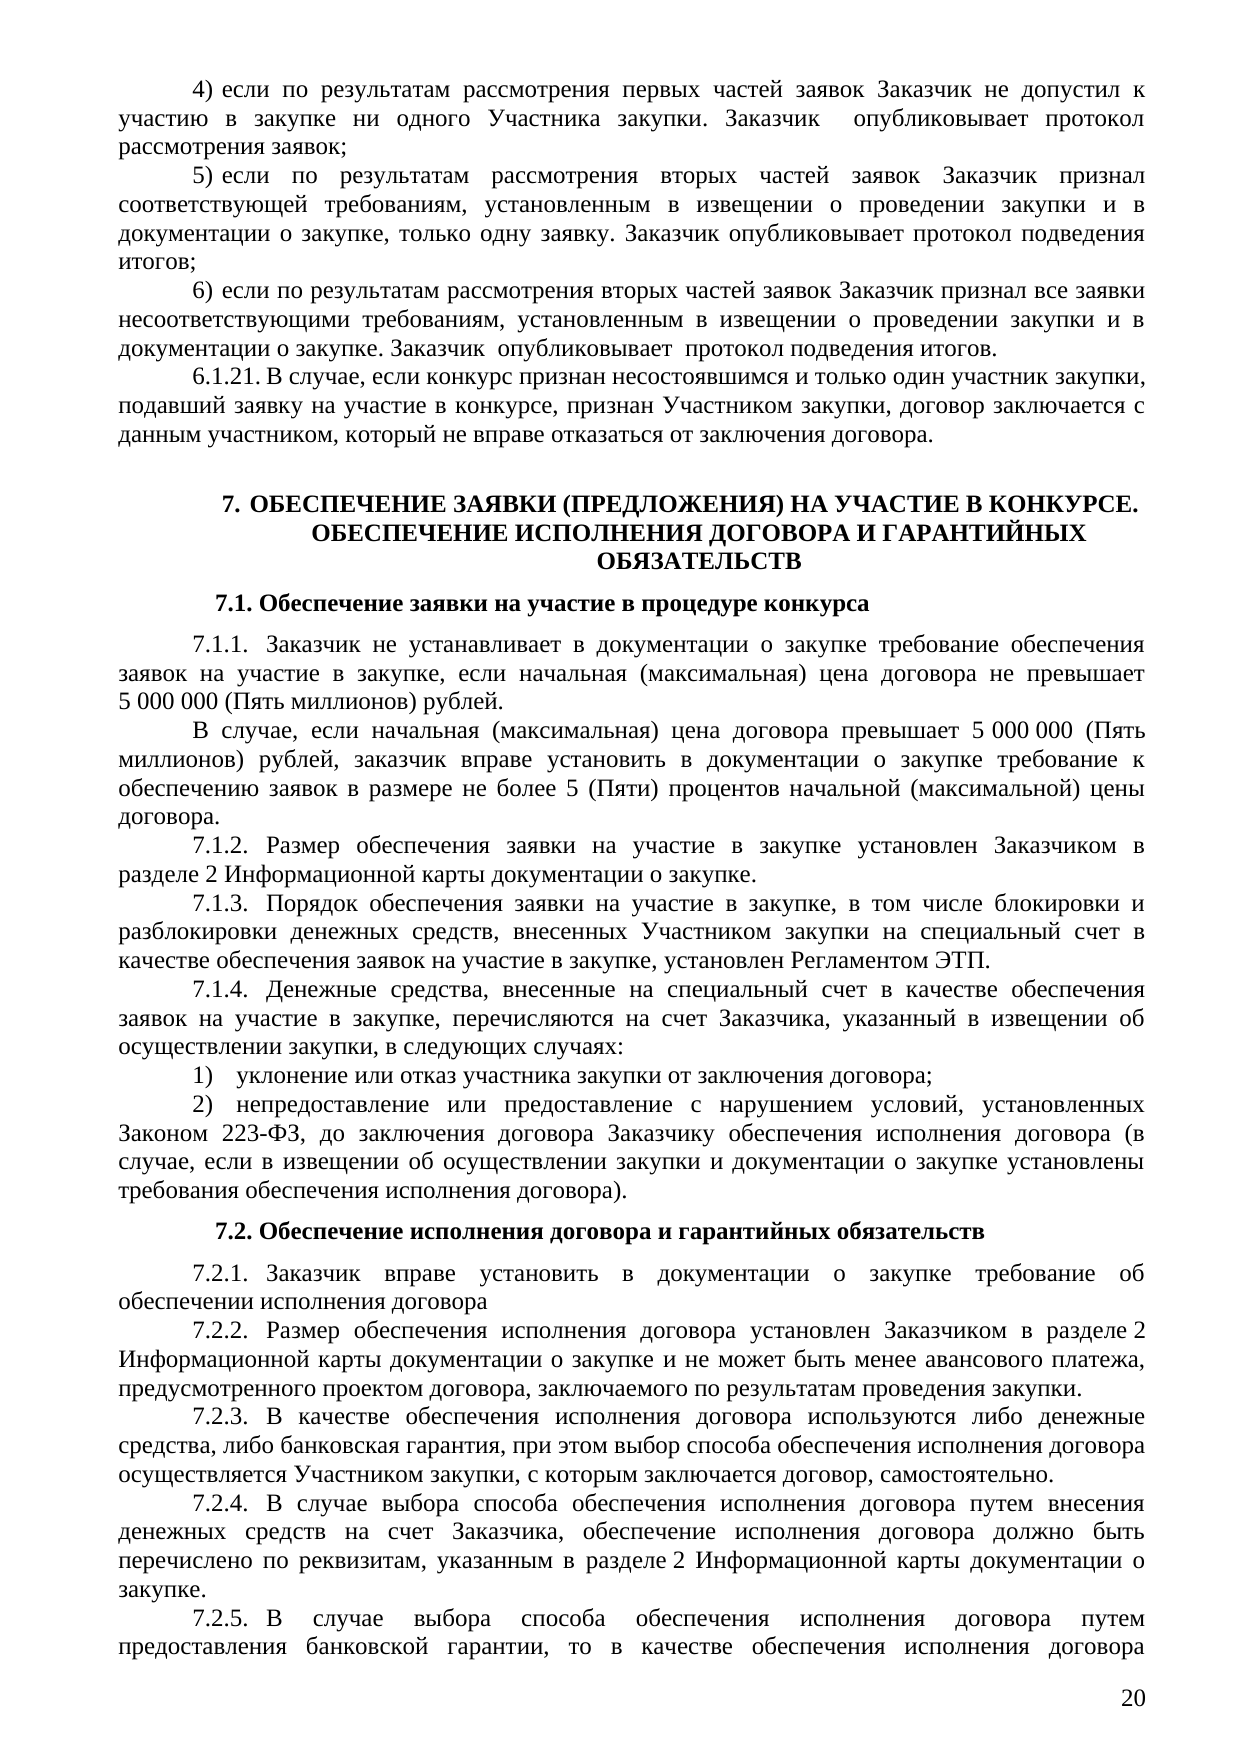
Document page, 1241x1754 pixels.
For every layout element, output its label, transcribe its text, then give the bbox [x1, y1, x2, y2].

list Заказчик вправе установить в документации о закупке требование об обеспечении исполнения договора [118, 1258, 1146, 1315]
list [118, 1603, 1146, 1660]
list Денежные средства, внесенные на специальный счет в качестве обеспечения заявок на участие в закупке, перечисляются на счет Заказчика, указанный в извещении об осуществлении закупки, в следующих случаях: [118, 974, 1146, 1060]
subtitle 7.1. Обеспечение заявки на участие в процедуре конкурса [215, 588, 1146, 616]
list если по результатам рассмотрения вторых частей заявок Заказчик признал все заявки несоответствующими требованиям, установленным в извещении о проведении закупки и в документации о закупке. Заказчик опубликовывает протокол подведения итогов. [118, 275, 1146, 361]
list если по результатам рассмотрения вторых частей заявок Заказчик признал соответствующей требованиям, установленным в извещении о проведении закупки и в документации о закупке, только одну заявку. Заказчик опубликовывает протокол подведения итогов; [118, 160, 1146, 275]
list Порядок обеспечения заявки на участие в закупке, в том числе блокировки и разблокировки денежных средств, внесенных Участником закупки на специальный счет в качестве обеспечения заявок на участие в закупке, установлен Регламентом ЭТП. [118, 888, 1146, 974]
list непредоставление или предоставление с нарушением условий, установленных Законом 223-ФЗ, до заключения договора Заказчику обеспечения исполнения договора (в случае, если в извещении об осуществлении закупки и документации о закупке установлены требования обеспечения исполнения договора). [118, 1089, 1146, 1204]
list В случае, если конкурс признан несостоявшимся и только один участник закупки, подавший заявку на участие в конкурсе, признан Участником закупки, договор заключается с данным участником, который не вправе отказаться от заключения договора. [118, 361, 1146, 448]
list В качестве обеспечения исполнения договора используются либо денежные средства, либо банковская гарантия, при этом выбор способа обеспечения исполнения договора осуществляется Участником закупки, с которым заключается договор, самостоятельно. [118, 1401, 1146, 1488]
list уклонение или отказ участника закупки от заключения договора; [118, 1060, 1146, 1089]
list Размер обеспечения исполнения договора установлен Заказчиком в разделе 2 Информационной карты документации о закупке и не может быть менее авансового платежа, предусмотренного проектом договора, заключаемого по результатам проведения закупки. [118, 1315, 1146, 1401]
list В случае выбора способа обеспечения исполнения договора путем внесения денежных средств на счет Заказчика, обеспечение исполнения договора должно быть перечислено по реквизитам, указанным в разделе 2 Информационной карты документации о закупке. [118, 1488, 1146, 1603]
subtitle 7.2. Обеспечение исполнения договора и гарантийных обязательств [215, 1216, 1146, 1245]
text В случае, если начальная (максимальная) цена договора превышает 5 000 000 (Пять миллионов) рублей, заказчик вправе установить в документации о закупке требование к обеспечению заявок в размере не более 5 (Пяти) процентов начальной (максимальной) цены договора. [118, 715, 1146, 830]
list если по результатам рассмотрения первых частей заявок Заказчик не допустил к участию в закупке ни одного Участника закупки. Заказчик опубликовывает протокол рассмотрения заявок; [118, 74, 1146, 160]
list Заказчик не устанавливает в документации о закупке требование обеспечения заявок на участие в закупке, если начальная (максимальная) цена договора не превышает 5 000 000 (Пять миллионов) рублей. [118, 629, 1146, 715]
list Размер обеспечения заявки на участие в закупке установлен Заказчиком в разделе 2 Информационной карты документации о закупке. [118, 830, 1146, 888]
subtitle ОБЕСПЕЧЕНИЕ ЗАЯВКИ (ПРЕДЛОЖЕНИЯ) НА УЧАСТИЕ В КОНКУРСЕ. ОБЕСПЕЧЕНИЕ ИСПОЛНЕНИЯ ДОГОВОРА И ГАРАНТИЙНЫХ ОБЯЗАТЕЛЬСТВ [215, 489, 1146, 575]
